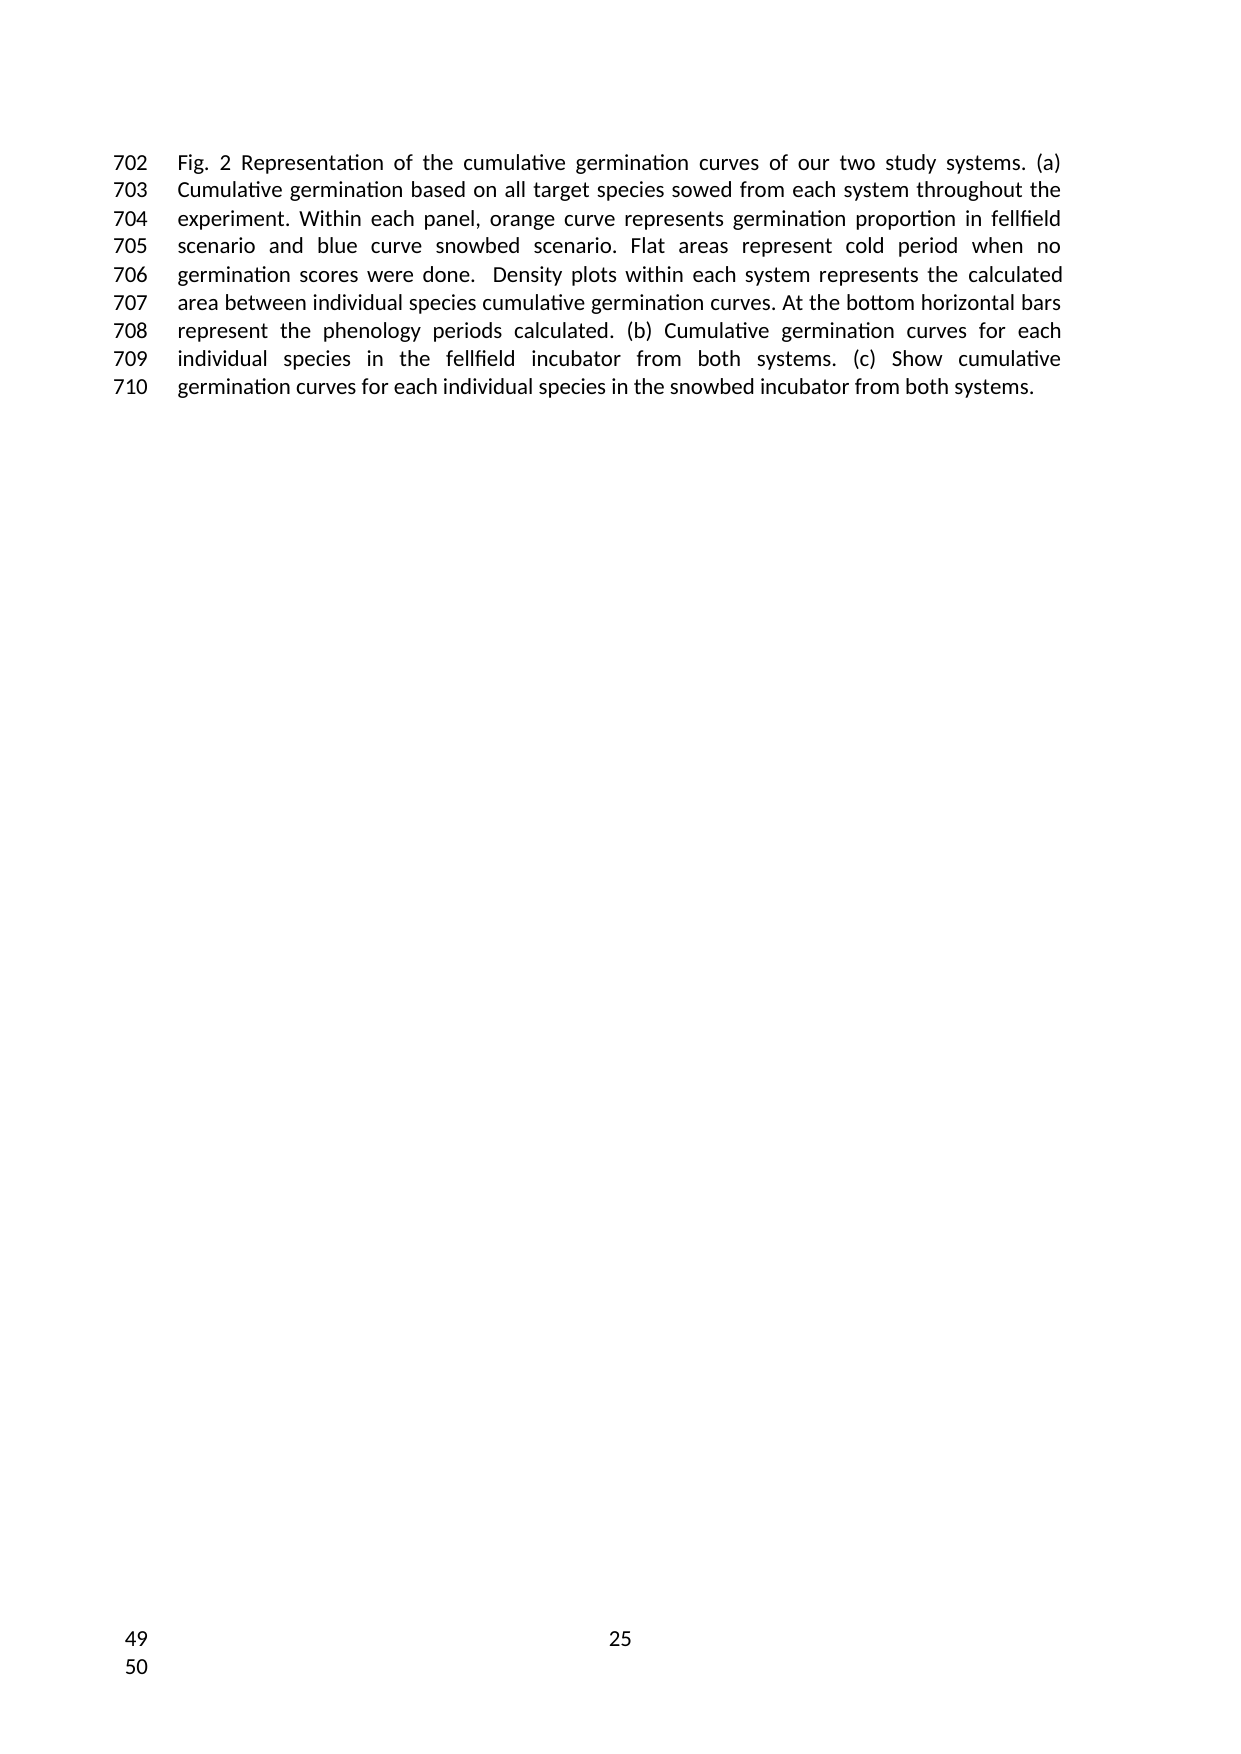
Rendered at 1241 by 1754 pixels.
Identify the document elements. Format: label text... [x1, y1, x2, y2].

text Fig. 2 Representation of the cumulative germination curves of our two study systems. (a) Cumulative germination based on all target species sowed from each system throughout the experiment. Within each panel, orange curve represents germination proportion in fellfield scenario and blue curve snowbed scenario. Flat areas represent cold period when no germination scores were done. Density plots within each system represents the calculated area between individual species cumulative germination curves. At the bottom horizontal bars represent the phenology periods calculated. (b) Cumulative germination curves for each individual species in the fellfield incubator from both systems. (c) Show cumulative germination curves for each individual species in the snowbed incubator from both systems. [177, 148, 1063, 400]
